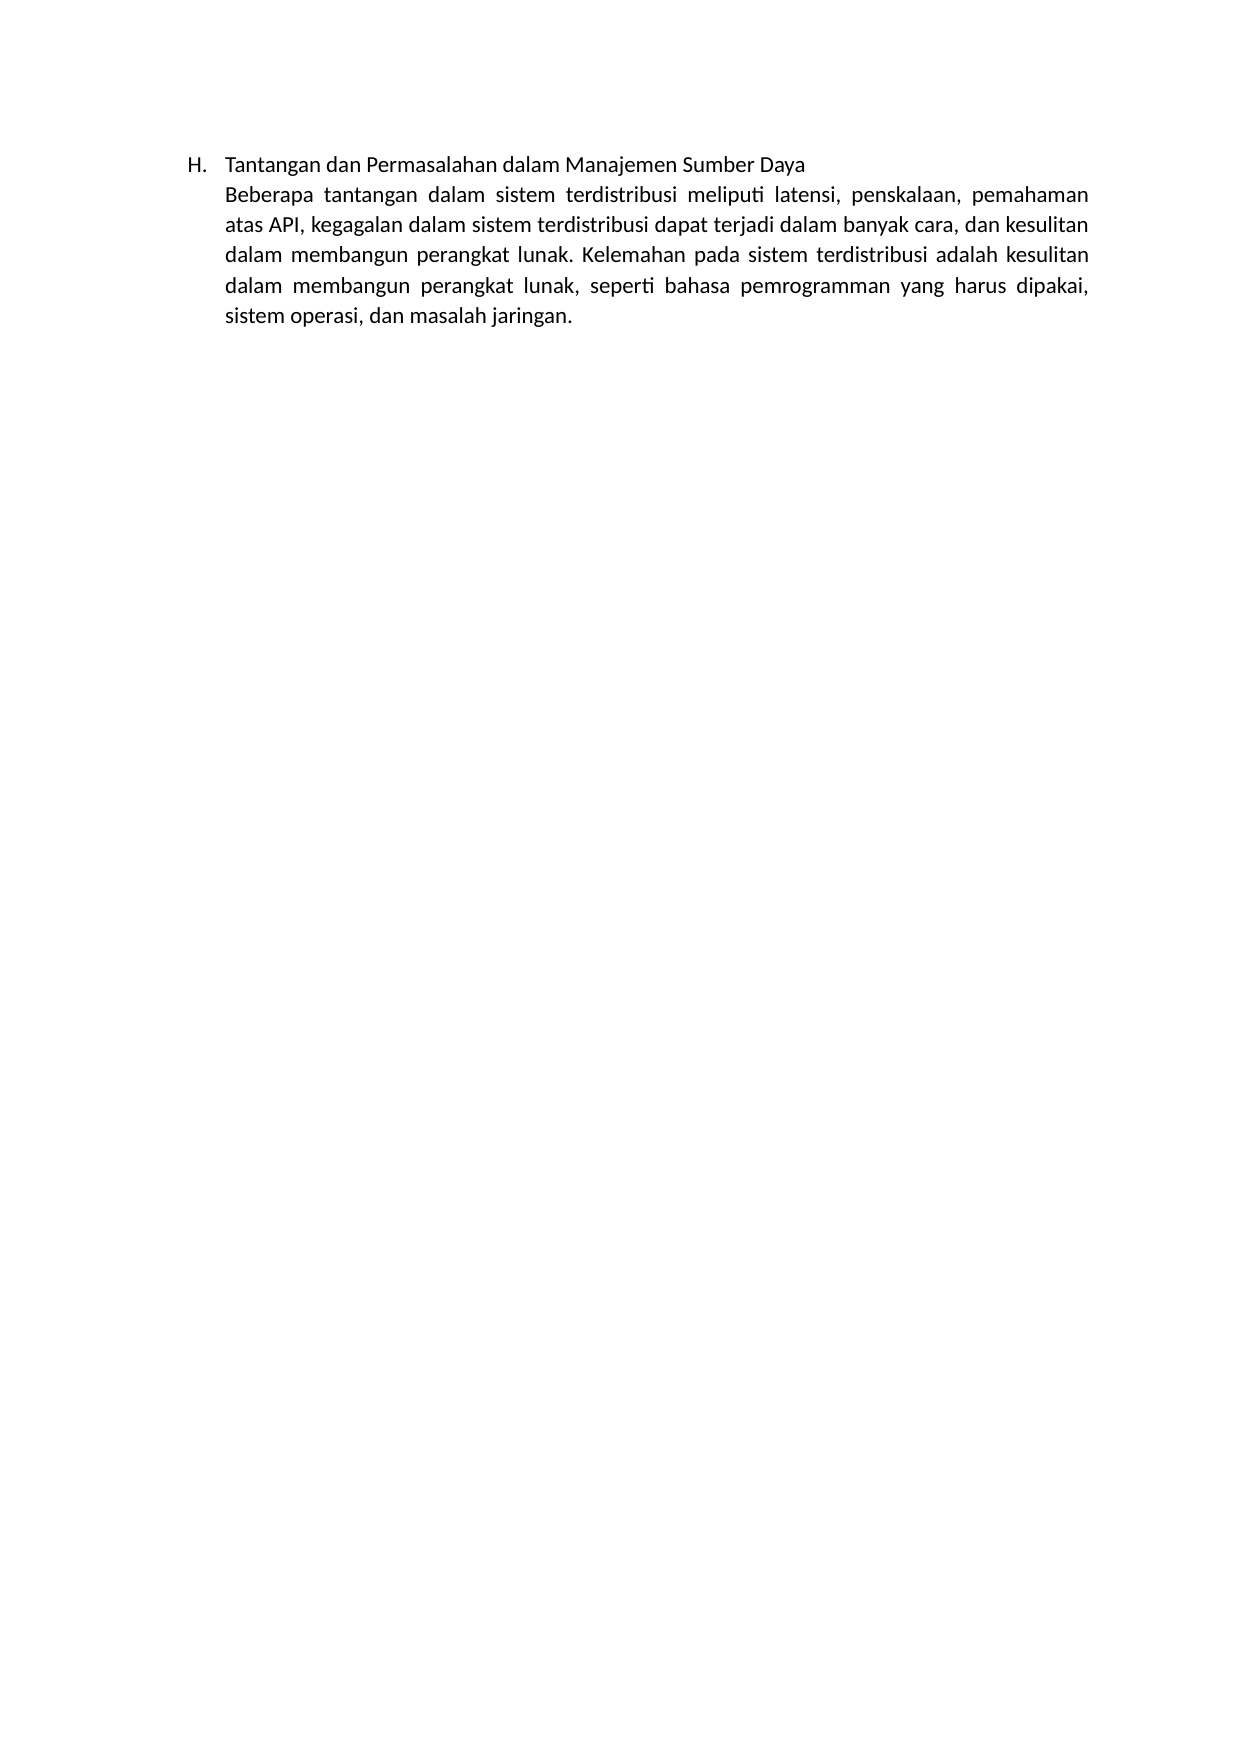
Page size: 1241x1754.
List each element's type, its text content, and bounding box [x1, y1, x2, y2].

list Beberapa tantangan dalam sistem terdistribusi meliputi latensi, penskalaan, pemahaman atas API, kegagalan dalam sistem terdistribusi dapat terjadi dalam banyak cara, dan kesulitan dalam membangun perangkat lunak. Kelemahan pada sistem terdistribusi adalah kesulitan dalam membangun perangkat lunak, seperti bahasa pemrogramman yang harus dipakai, sistem operasi, dan masalah jaringan. [225, 180, 1090, 329]
list Tantangan dan Permasalahan dalam Manajemen Sumber Daya [187, 150, 1090, 178]
